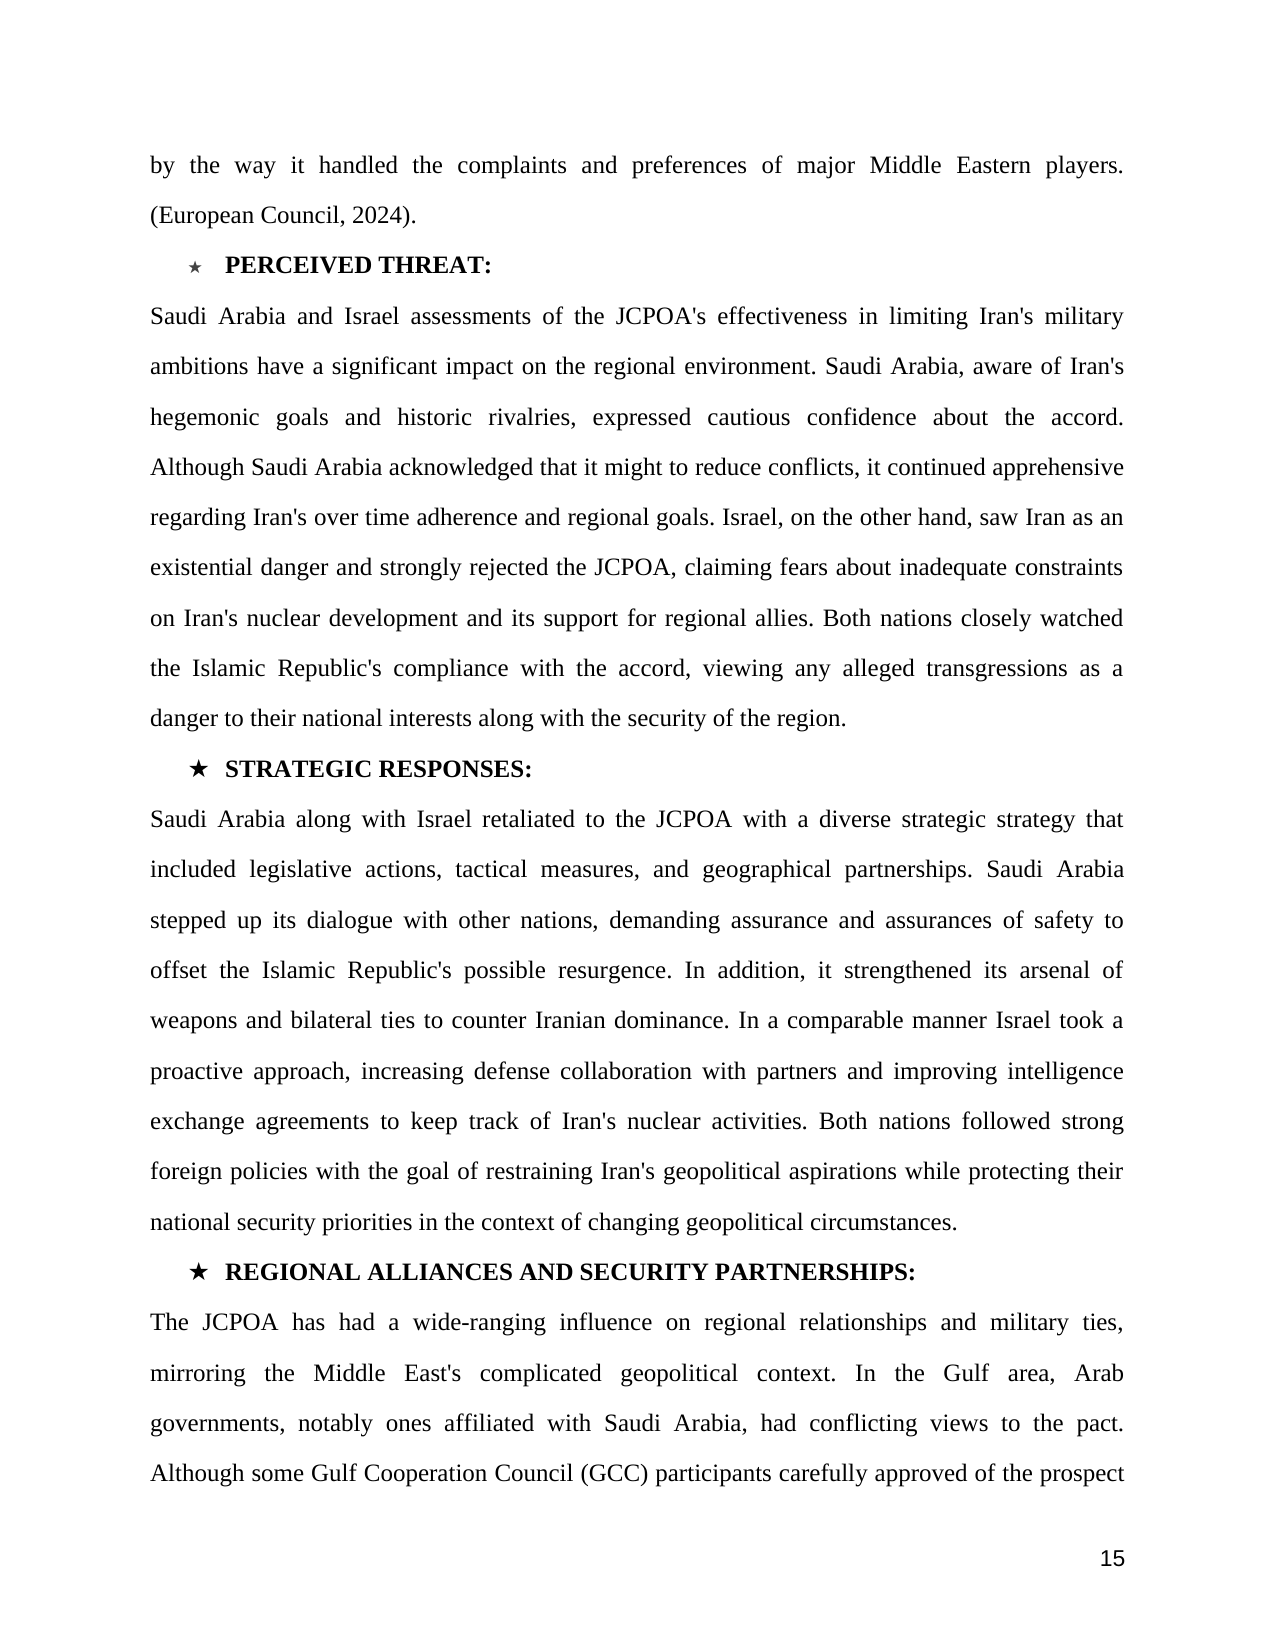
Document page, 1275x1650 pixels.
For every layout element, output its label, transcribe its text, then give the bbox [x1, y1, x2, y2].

text Saudi Arabia and Israel assessments of the JCPOA's effectiveness in limiting Iran's military ambitions have a significant impact on the regional environment. Saudi Arabia, aware of Iran's hegemonic goals and historic rivalries, expressed cautious confidence about the accord. Although Saudi Arabia acknowledged that it might to reduce conflicts, it continued apprehensive regarding Iran's over time adherence and regional goals. Israel, on the other hand, saw Iran as an existential danger and strongly rejected the JCPOA, claiming fears about inadequate constraints on Iran's nuclear development and its support for regional allies. Both nations closely watched the Islamic Republic's compliance with the accord, viewing any alleged transgressions as a danger to their national interests along with the security of the region. [150, 301, 1125, 732]
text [150, 150, 1125, 229]
subtitle STRATEGIC RESPONSES: [187, 754, 1125, 783]
subtitle PERCEIVED THREAT: [187, 251, 1125, 279]
subtitle REGIONAL ALLIANCES AND SECURITY PARTNERSHIPS: [187, 1257, 1125, 1286]
text Saudi Arabia along with Israel retaliated to the JCPOA with a diverse strategic strategy that included legislative actions, tactical measures, and geographical partnerships. Saudi Arabia stepped up its dialogue with other nations, demanding assurance and assurances of safety to offset the Islamic Republic's possible resurgence. In addition, it strengthened its arsenal of weapons and bilateral ties to counter Iranian dominance. In a comparable manner Israel took a proactive approach, increasing defense collaboration with partners and improving intelligence exchange agreements to keep track of Iran's nuclear activities. Both nations followed strong foreign policies with the goal of restraining Iran's geopolitical aspirations while protecting their national security priorities in the context of changing geopolitical circumstances. [150, 804, 1125, 1235]
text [150, 1307, 1125, 1487]
